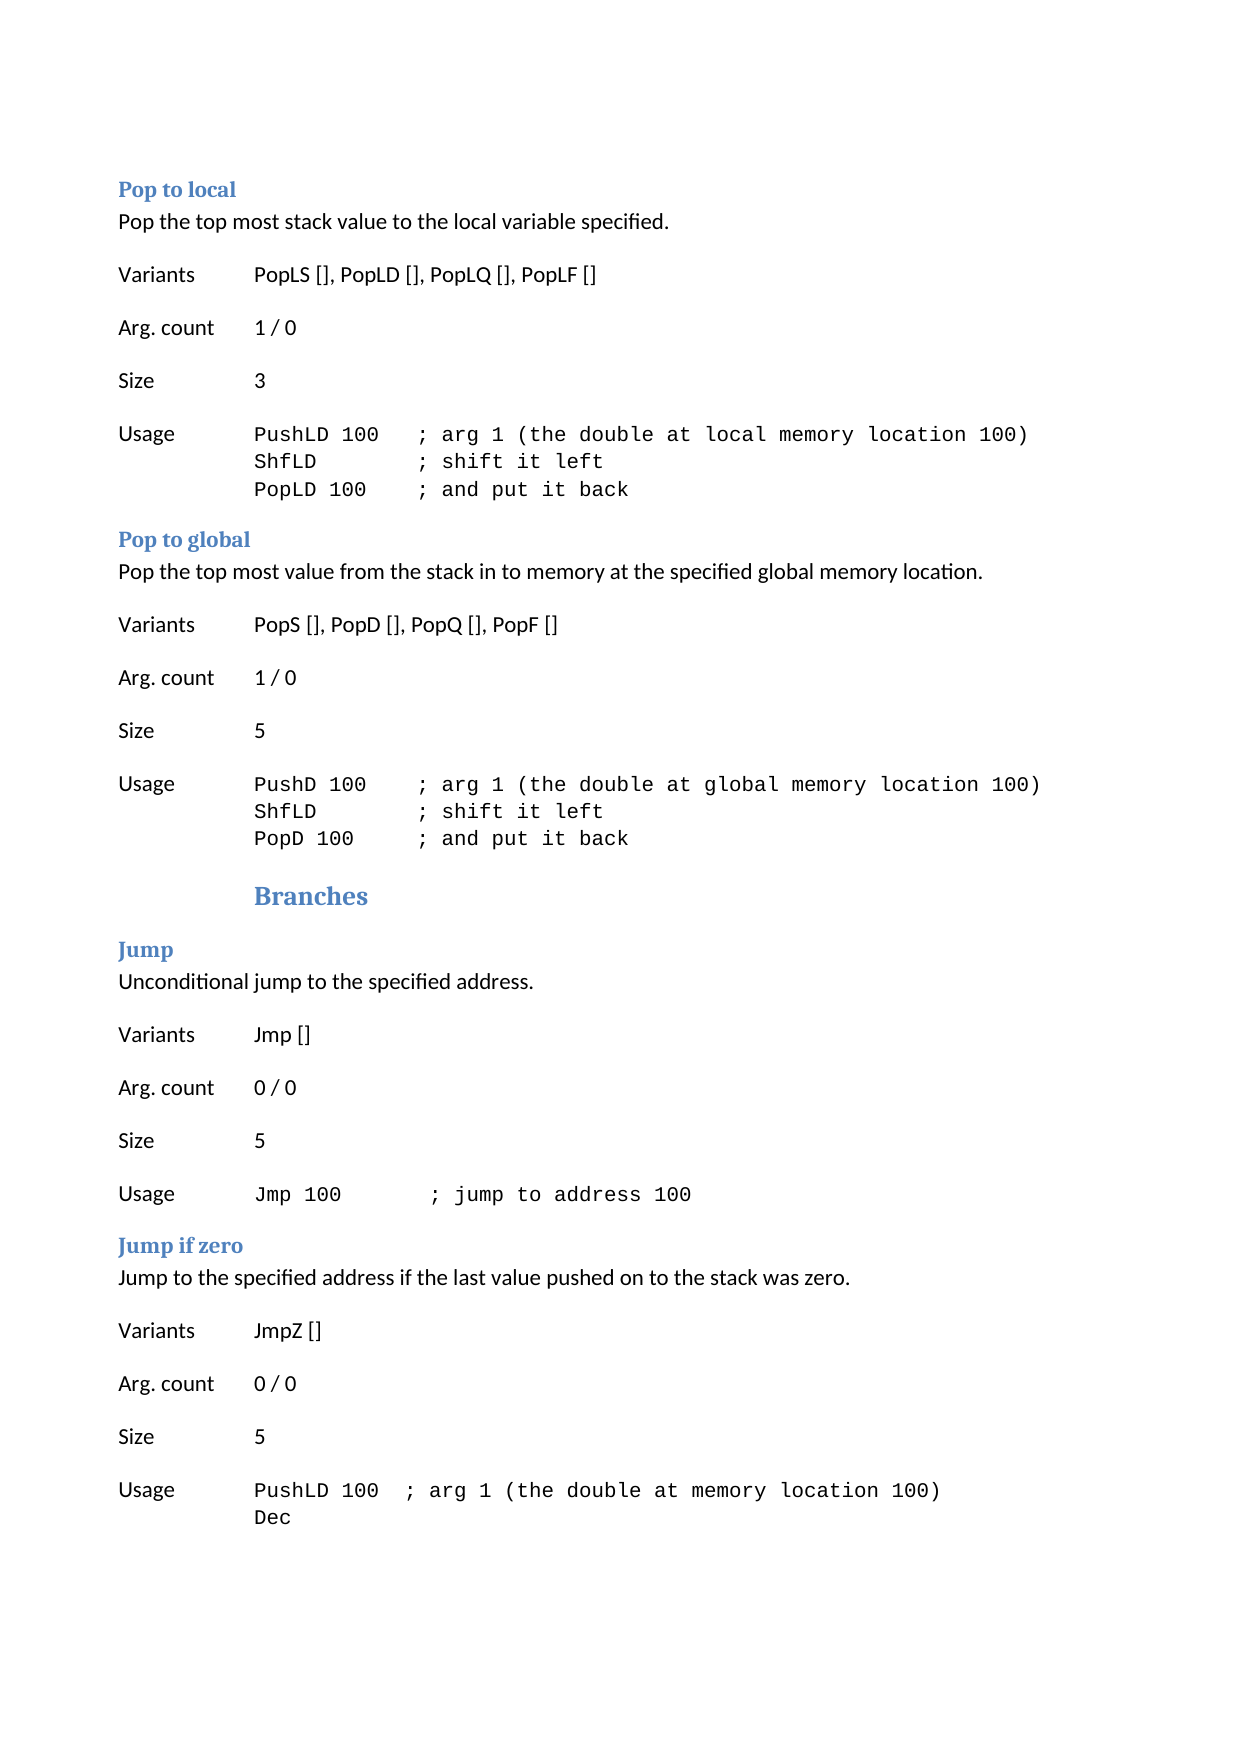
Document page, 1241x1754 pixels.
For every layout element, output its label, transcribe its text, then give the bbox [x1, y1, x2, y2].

text Jump if zero [118, 1233, 1122, 1259]
text Pop the top most stack value to the local variable specified. [118, 207, 1122, 235]
text Usage PushLD 100 ; arg 1 (the double at memory location 100) Dec PopLD 100 JmpZ 230 ; jump to address 230 if the value was zero [118, 1475, 1122, 1531]
text Usage PushD 100 ; arg 1 (the double at global memory location 100) ShfLD ; shift it left PopD 100 ; and put it back [118, 769, 1122, 852]
text Jump to the specified address if the last value pushed on to the stack was zero. [118, 1263, 1122, 1291]
text Pop to local [118, 177, 1122, 203]
text Usage PushLD 100 ; arg 1 (the double at local memory location 100) ShfLD ; shift it left PopLD 100 ; and put it back [118, 419, 1122, 502]
text Variants PopLS [], PopLD [], PopLQ [], PopLF [] [118, 260, 1122, 288]
text Arg. count 1 / 0 [118, 663, 1122, 691]
text Variants Jmp [] [118, 1020, 1122, 1048]
text Size 5 [118, 1126, 1122, 1154]
text Usage Jmp 100 ; jump to address 100 [118, 1179, 1122, 1208]
text Unconditional jump to the specified address. [118, 967, 1122, 995]
text Size 5 [118, 716, 1122, 744]
text Jump [118, 937, 1122, 963]
text Pop the top most value from the stack in to memory at the specified global memory location. [118, 557, 1122, 585]
text Arg. count 1 / 0 [118, 313, 1122, 341]
text Variants PopS [], PopD [], PopQ [], PopF [] [118, 610, 1122, 638]
text Arg. count 0 / 0 [118, 1369, 1122, 1397]
text Size 5 [118, 1422, 1122, 1450]
subtitle Branches [254, 881, 1122, 912]
text Variants JmpZ [] [118, 1316, 1122, 1344]
text Arg. count 0 / 0 [118, 1073, 1122, 1101]
text Size 3 [118, 366, 1122, 394]
text Pop to global [118, 527, 1122, 553]
